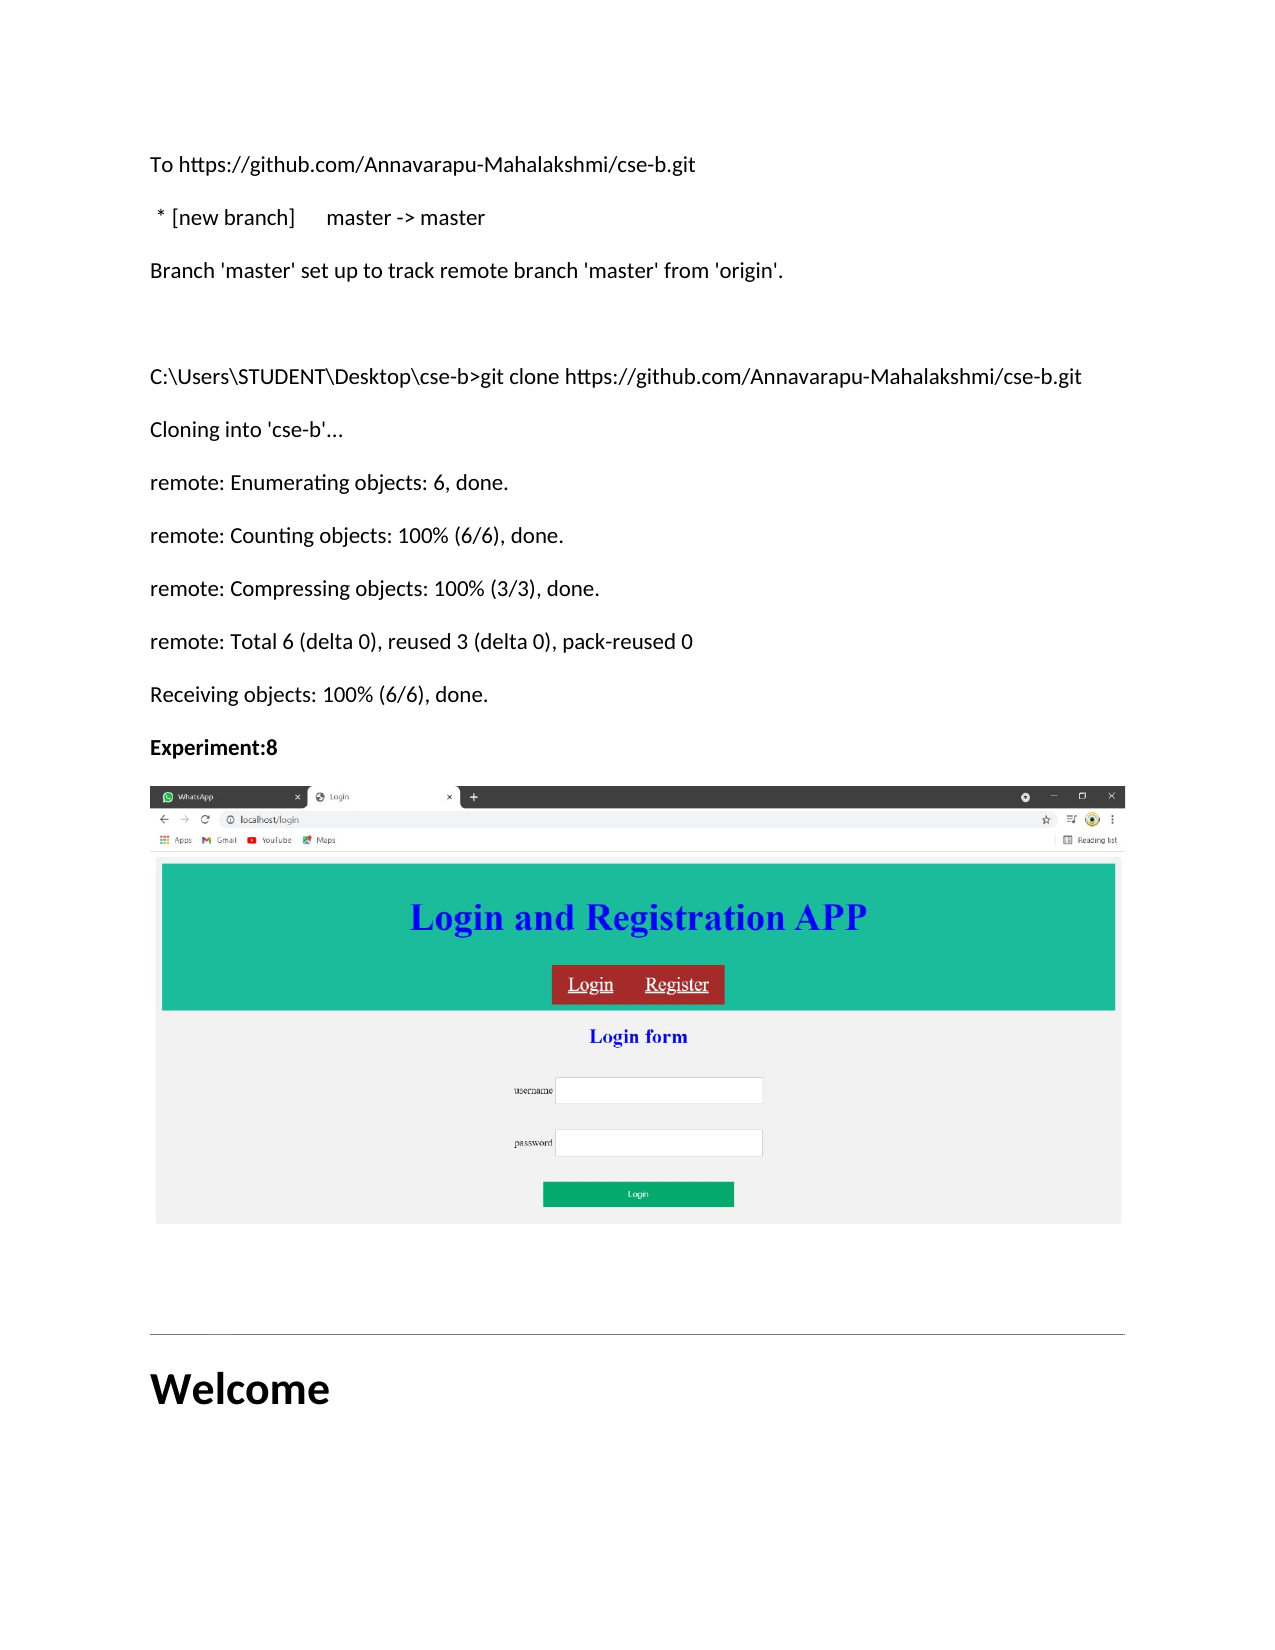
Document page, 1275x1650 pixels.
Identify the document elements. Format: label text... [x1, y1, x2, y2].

text remote: Counting objects: 100% (6/6), done. [150, 521, 1125, 549]
text Welcome [150, 1360, 1125, 1416]
picture [150, 786, 1125, 1335]
text Cloning into 'cse-b'... [150, 415, 1125, 443]
text remote: Total 6 (delta 0), reused 3 (delta 0), pack-reused 0 [150, 627, 1125, 655]
text C:\Users\STUDENT\Desktop\cse-b>git clone https://github.com/Annavarapu-Mahalakshmi/cse-b.git [150, 362, 1125, 390]
text Receiving objects: 100% (6/6), done. [150, 680, 1125, 708]
text To https://github.com/Annavarapu-Mahalakshmi/cse-b.git [150, 150, 1125, 178]
text Experiment:8 [150, 733, 1125, 761]
text remote: Compressing objects: 100% (3/3), done. [150, 574, 1125, 602]
text Branch 'master' set up to track remote branch 'master' from 'origin'. [150, 256, 1125, 284]
text * [new branch] master -> master [150, 203, 1125, 231]
text remote: Enumerating objects: 6, done. [150, 468, 1125, 496]
